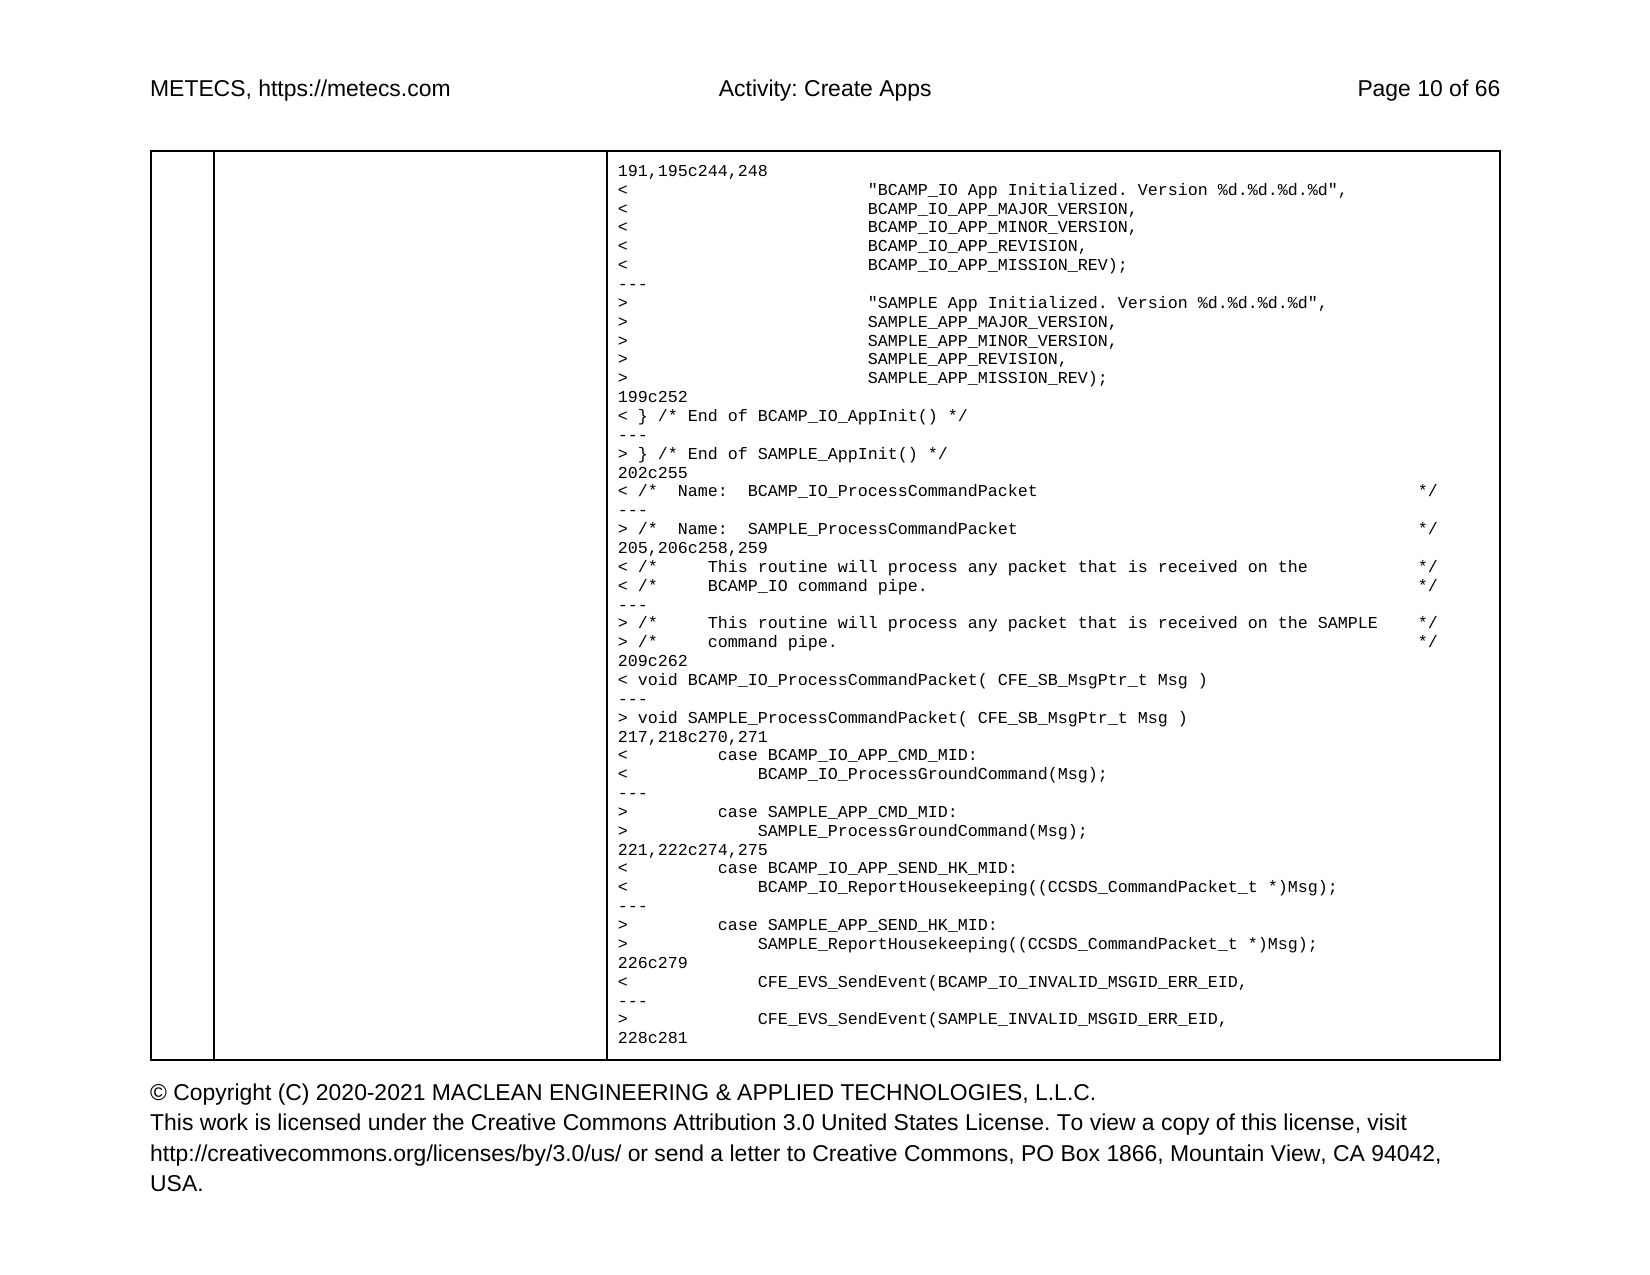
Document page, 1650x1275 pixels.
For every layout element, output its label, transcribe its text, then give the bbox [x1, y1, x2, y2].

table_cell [608, 152, 1499, 1059]
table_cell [215, 152, 606, 1059]
table_cell 5 [152, 152, 213, 1059]
